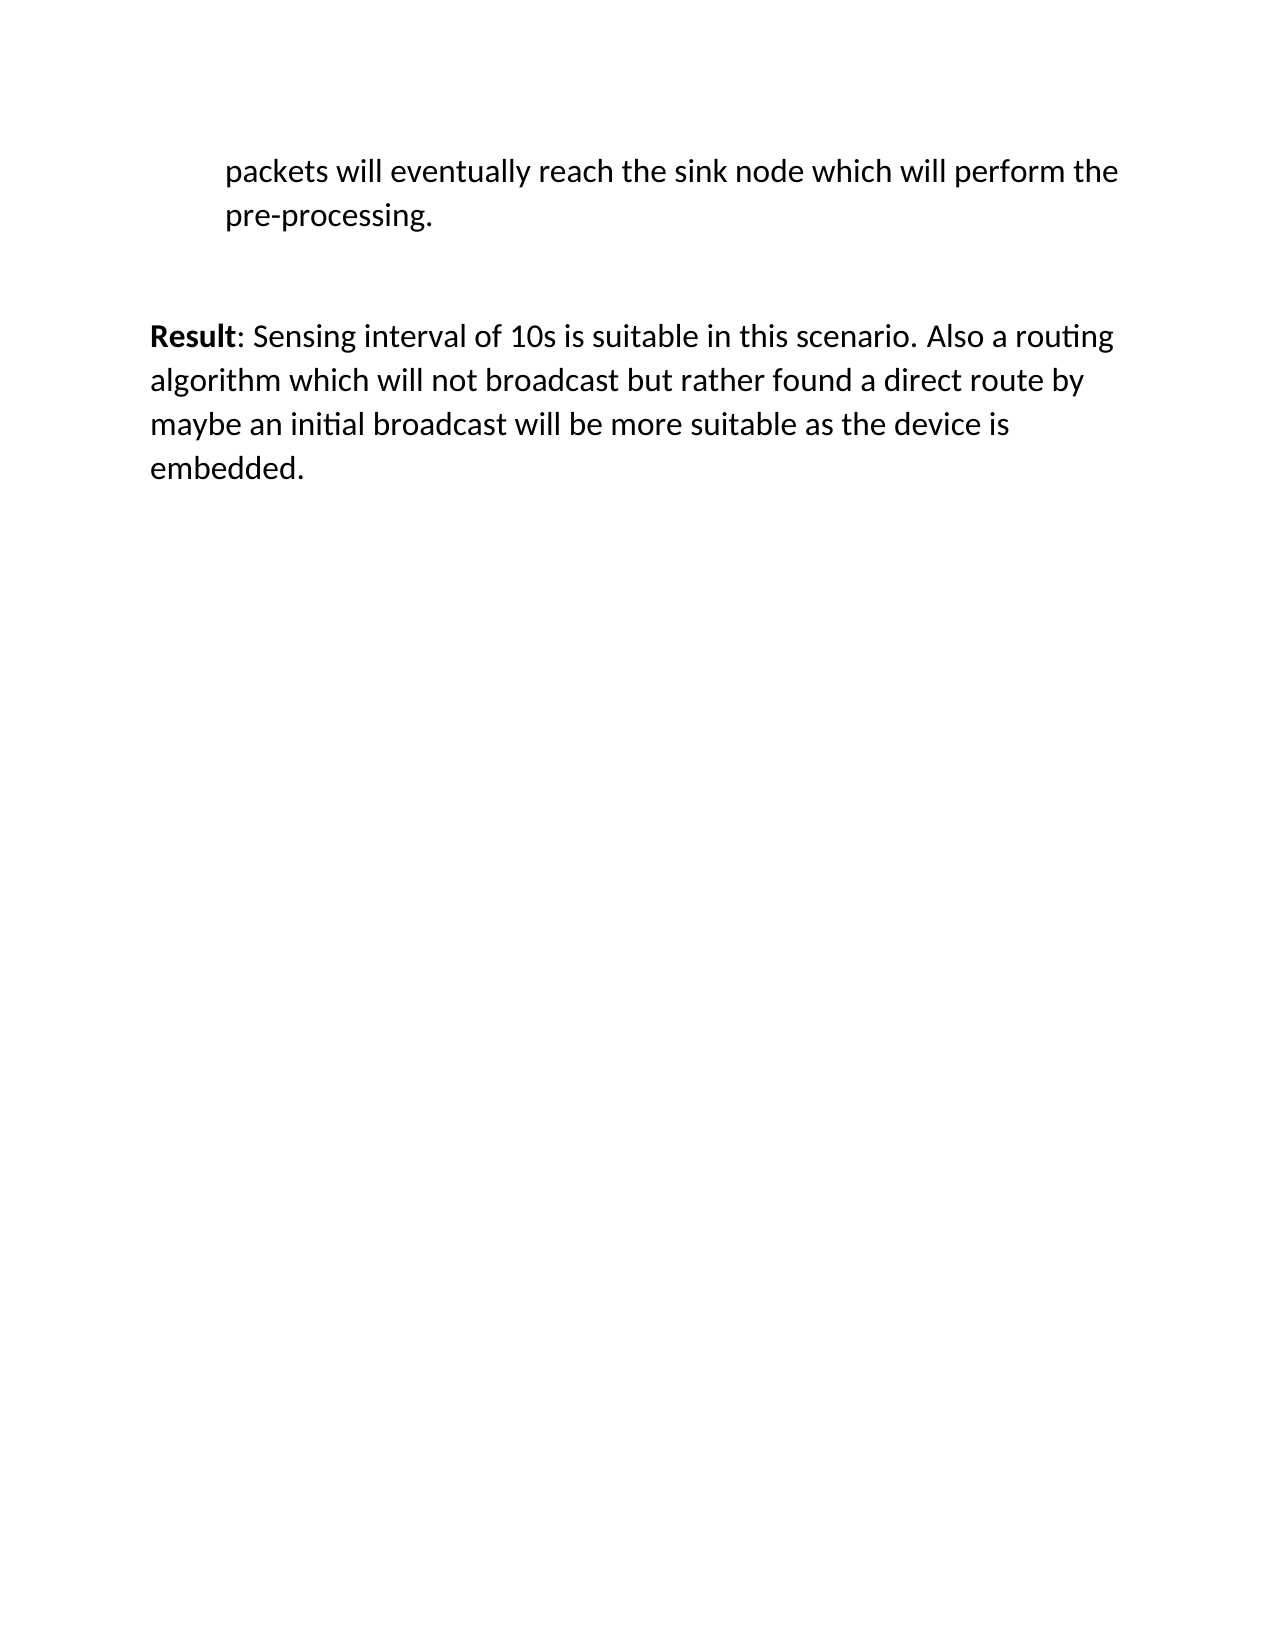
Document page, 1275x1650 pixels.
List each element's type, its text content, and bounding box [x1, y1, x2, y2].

text Result: Sensing interval of 10s is suitable in this scenario. Also a routing algorithm which will not broadcast but rather found a direct route by maybe an initial broadcast will be more suitable as the device is embedded. [150, 315, 1125, 488]
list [187, 150, 1125, 235]
